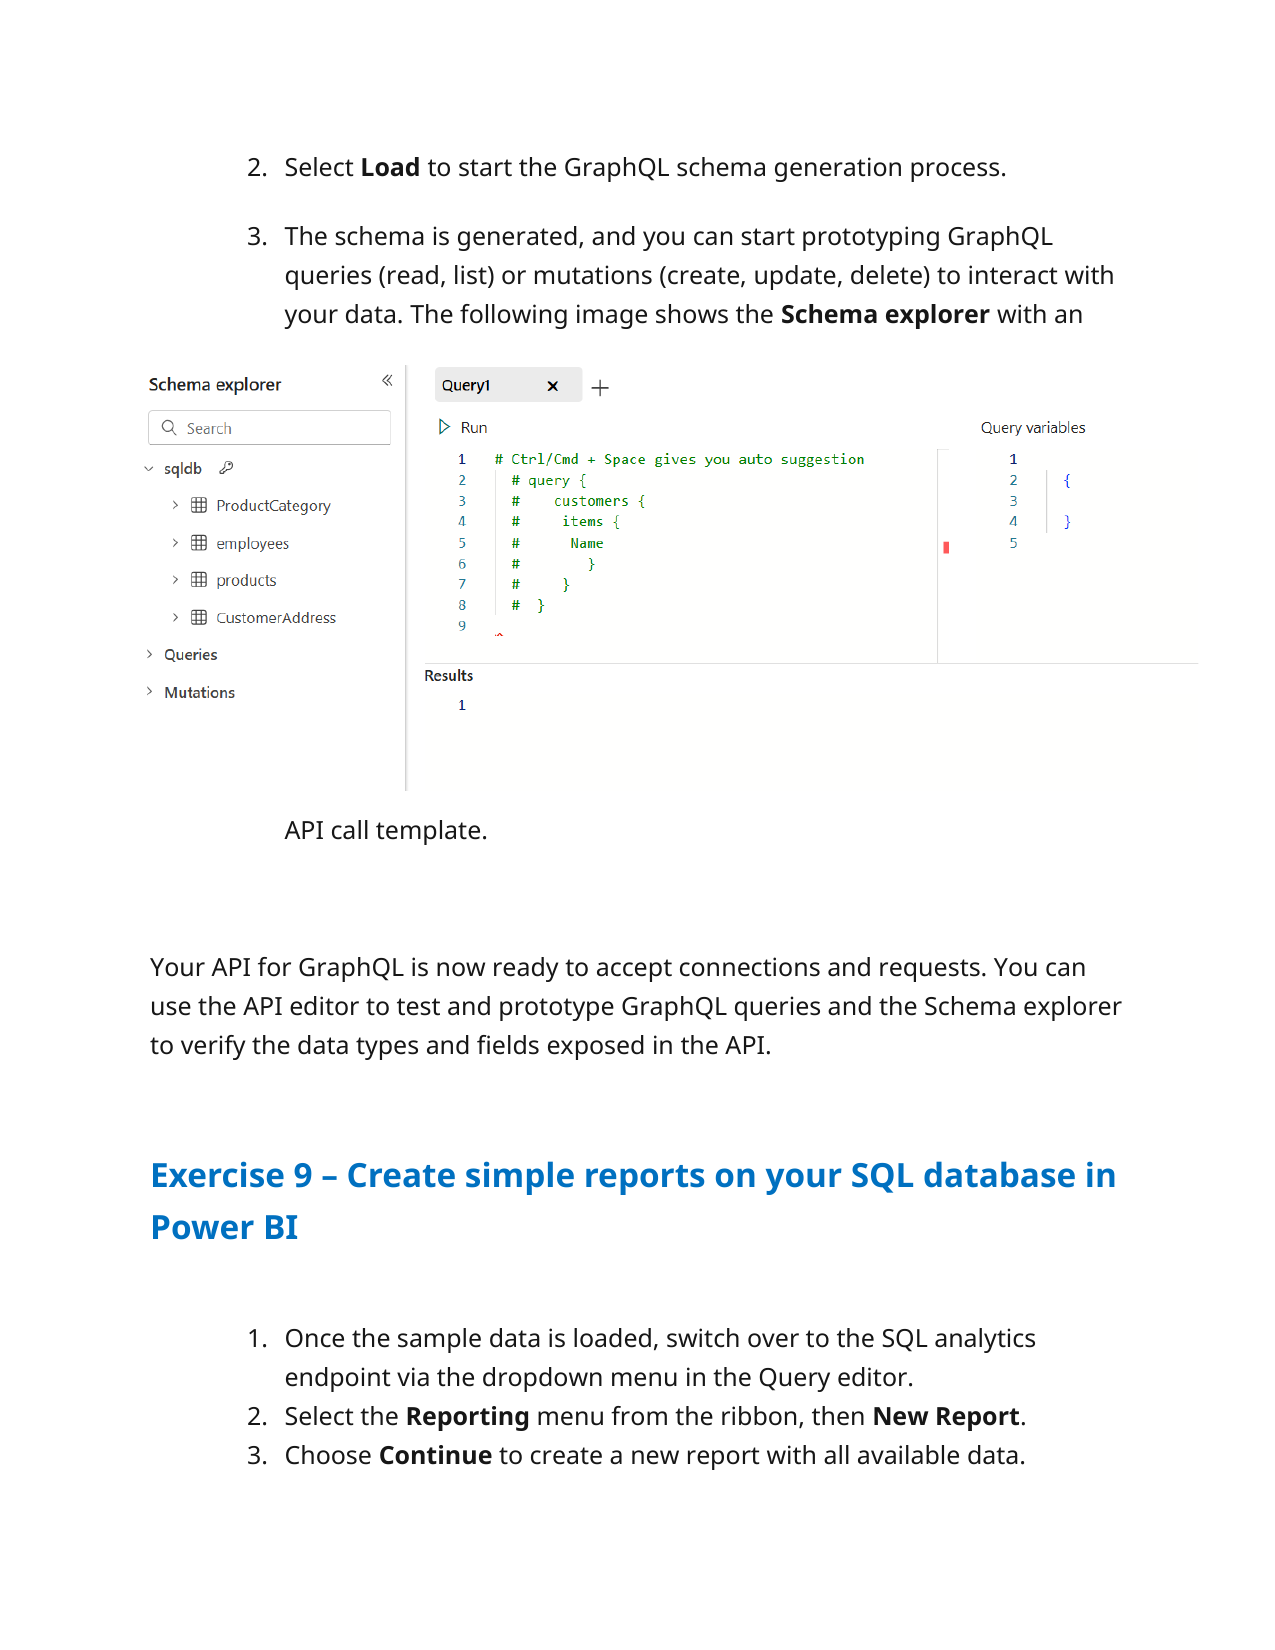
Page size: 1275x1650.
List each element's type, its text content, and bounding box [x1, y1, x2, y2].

list The schema is generated, and you can start prototyping GraphQL queries (read, list) or mutations (create, update, delete) to interact with your data. The following image shows the Schema explorer with an API call template. [247, 218, 1125, 365]
list Once the sample data is loaded, switch over to the SQL analytics endpoint via the dropdown menu in the Query editor. [247, 1320, 1125, 1394]
list The schema is generated, and you can start prototyping GraphQL queries (read, list) or mutations (create, update, delete) to interact with your data. The following image shows the Schema explorer with an API call template. [247, 790, 1125, 847]
text Your API for GraphQL is now ready to accept connections and requests. You can use the API editor to test and prototype GraphQL queries and the Schema explorer to verify the data types and fields exposed in the API. [150, 949, 1125, 1062]
subtitle Exercise 9 – Create simple reports on your SQL database in Power BI [150, 1152, 1125, 1249]
picture [139, 365, 1199, 790]
list Select Load to start the GraphQL schema generation process. [247, 150, 1125, 184]
list Select the Reporting menu from the ribbon, then New Report. [247, 1399, 1125, 1433]
list Choose Continue to create a new report with all available data. [247, 1438, 1125, 1472]
